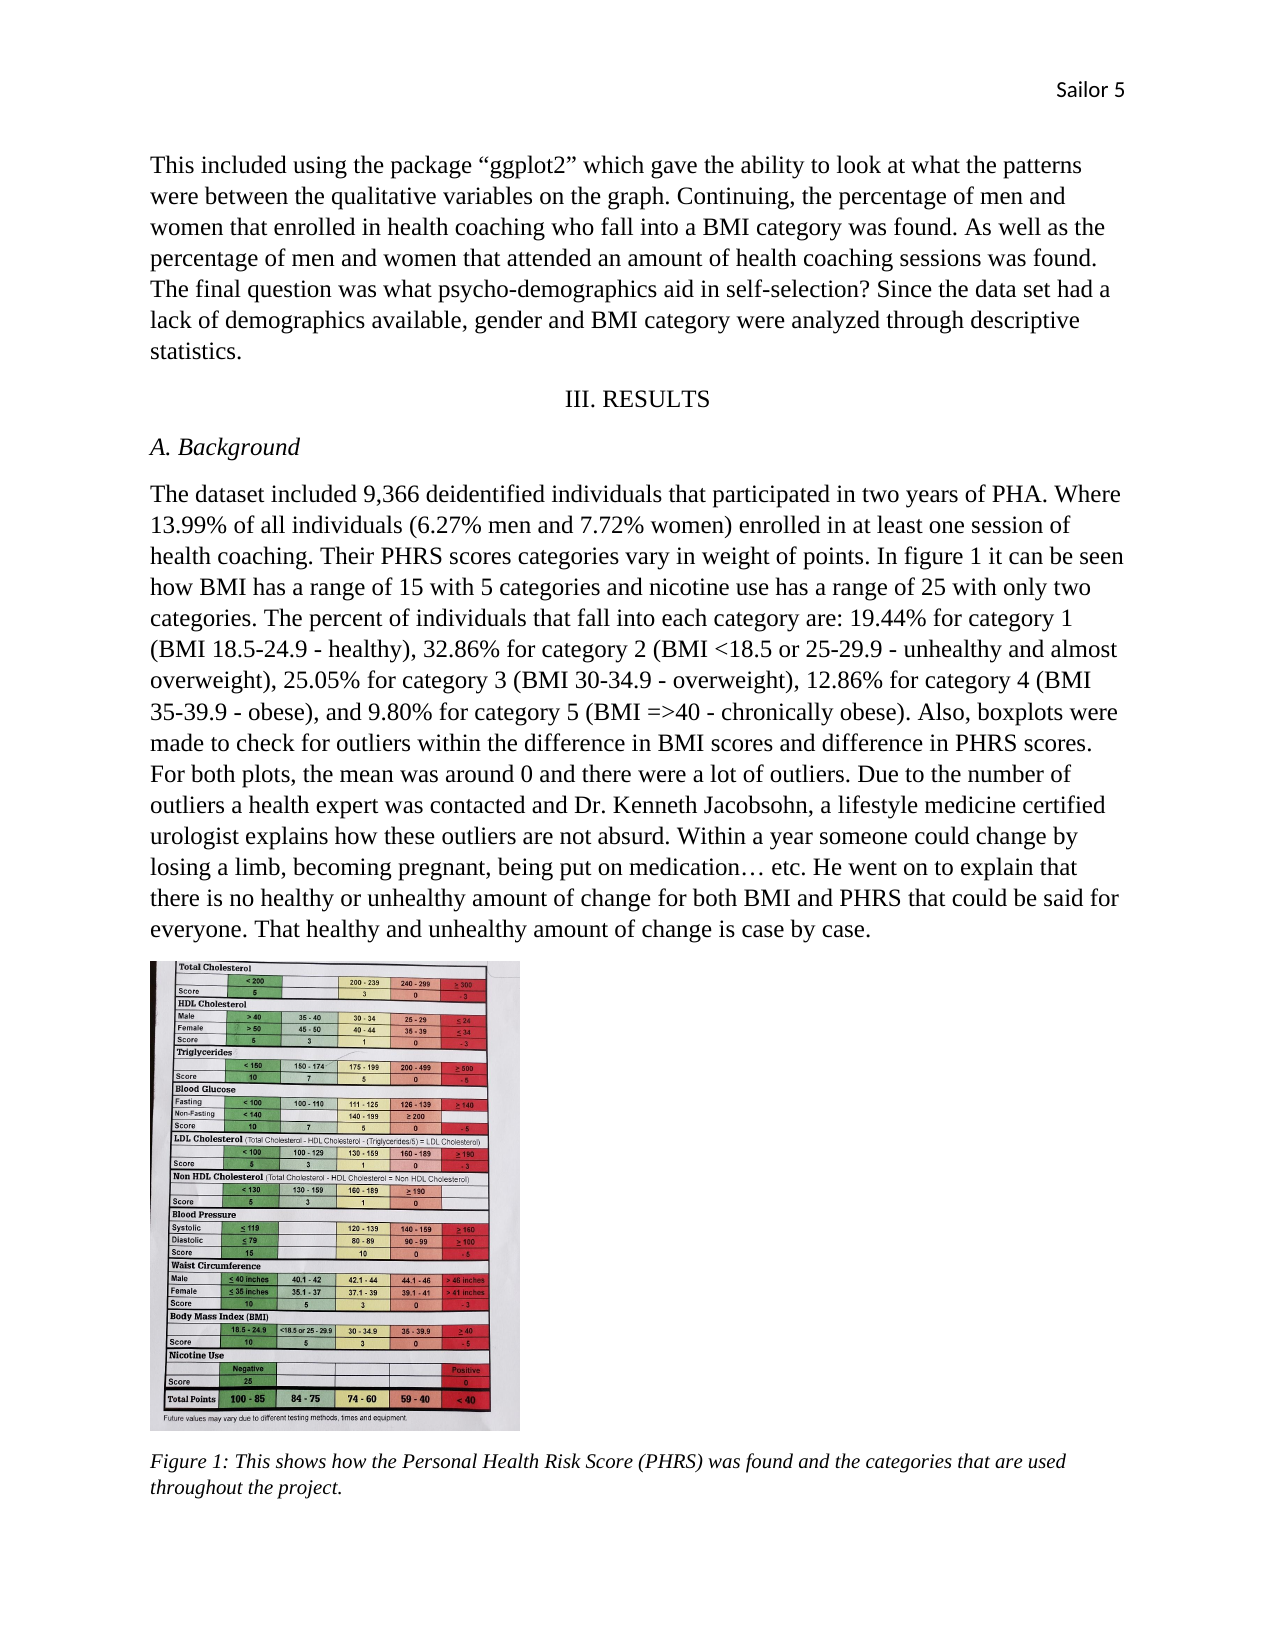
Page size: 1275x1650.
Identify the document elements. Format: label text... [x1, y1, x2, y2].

picture [150, 961, 520, 1431]
text Figure 1: This shows how the Personal Health Risk Score (PHRS) was found and the categories that are used throughout the project. [150, 1449, 1125, 1499]
text III. RESULTS [150, 384, 1125, 413]
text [150, 150, 1125, 365]
text The dataset included 9,366 deidentified individuals that participated in two years of PHA. Where 13.99% of all individuals (6.27% men and 7.72% women) enrolled in at least one session of health coaching. Their PHRS scores categories vary in weight of points. In figure 1 it can be seen how BMI has a range of 15 with 5 categories and nicotine use has a range of 25 with only two categories. The percent of individuals that fall into each category are: 19.44% for category 1 (BMI 18.5-24.9 - healthy), 32.86% for category 2 (BMI <18.5 or 25-29.9 - unhealthy and almost overweight), 25.05% for category 3 (BMI 30-34.9 - overweight), 12.86% for category 4 (BMI 35-39.9 - obese), and 9.80% for category 5 (BMI =>40 - chronically obese). Also, boxplots were made to check for outliers within the difference in BMI scores and difference in PHRS scores. For both plots, the mean was around 0 and there were a lot of outliers. Due to the number of outliers a health expert was contacted and Dr. Kenneth Jacobsohn, a lifestyle medicine certified urologist explains how these outliers are not absurd. Within a year someone could change by losing a limb, becoming pregnant, being put on medication… etc. He went on to explain that there is no healthy or unhealthy amount of change for both BMI and PHRS that could be said for everyone. That healthy and unhealthy amount of change is case by case. [150, 479, 1125, 943]
text A. Background [150, 432, 1125, 460]
